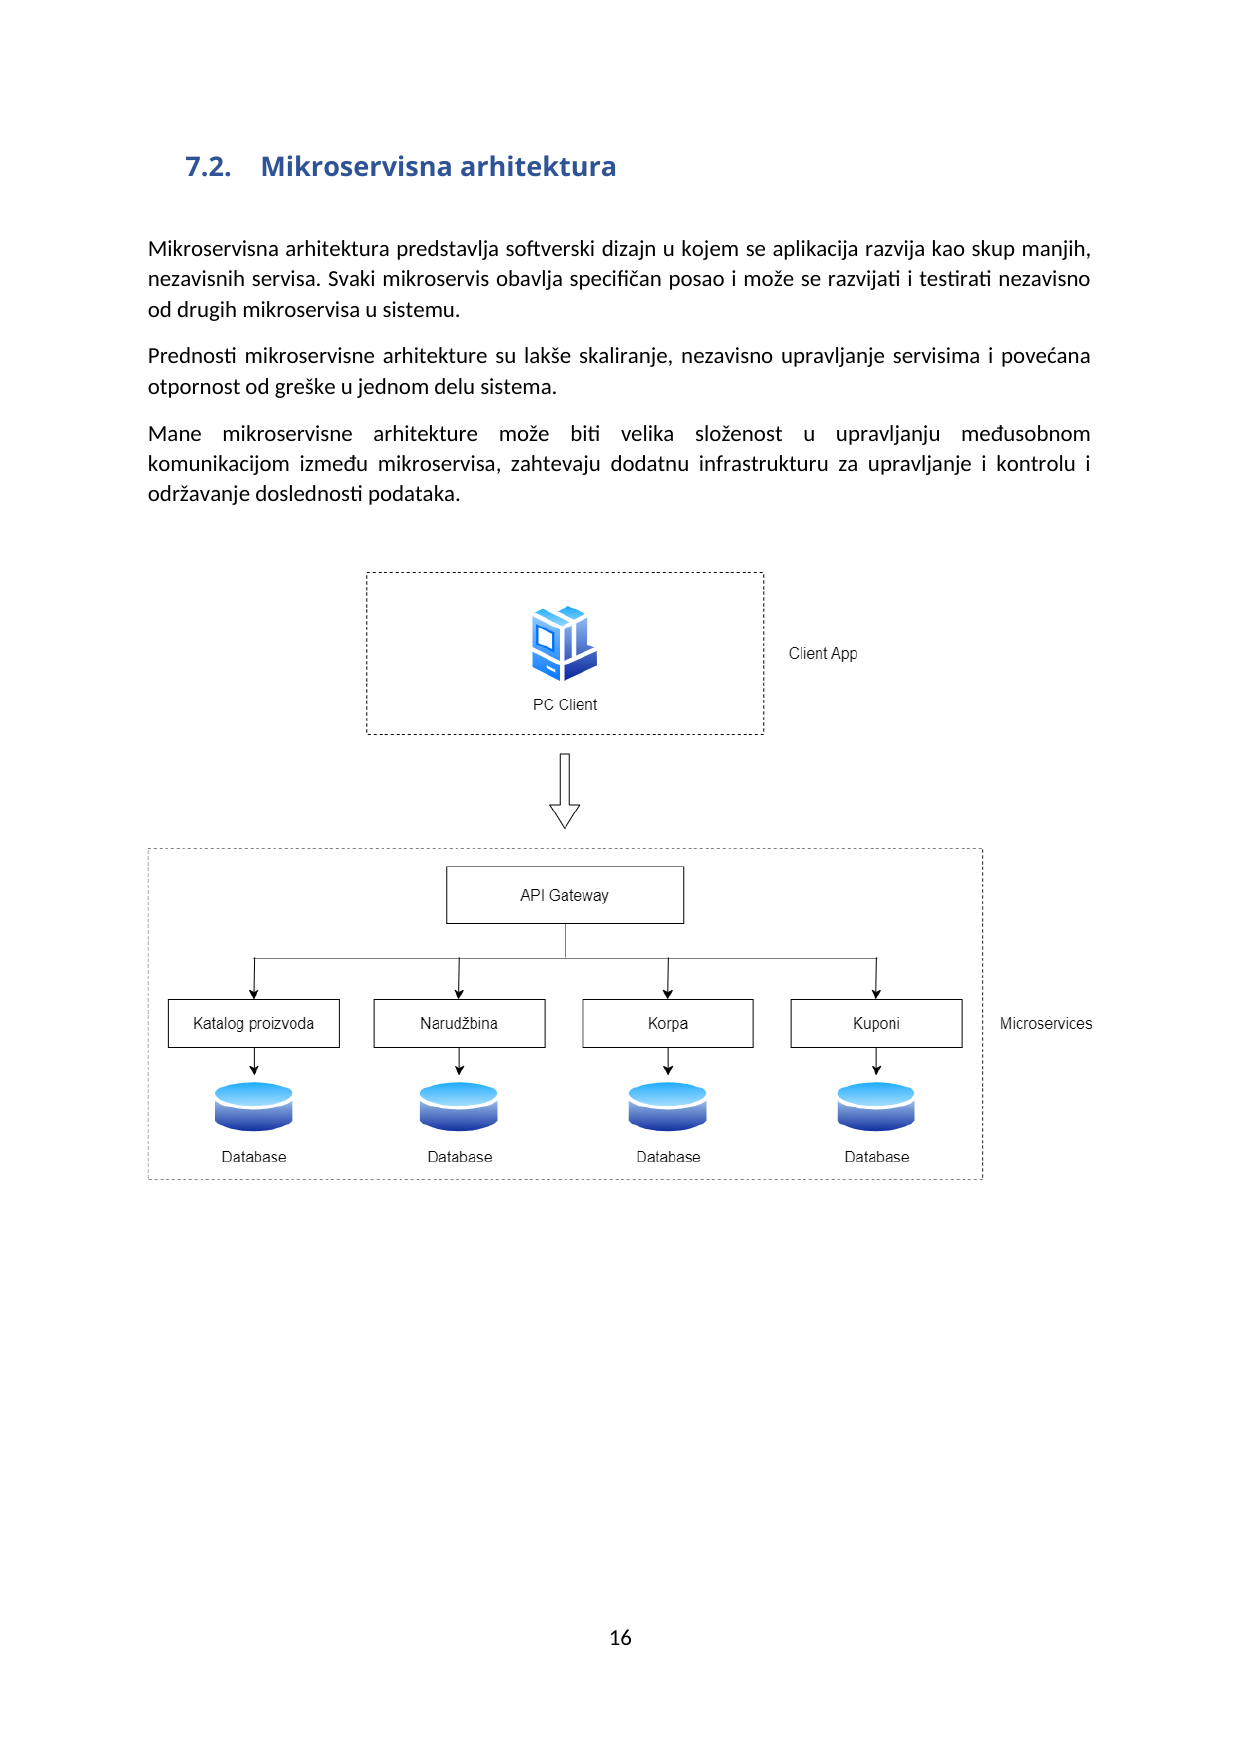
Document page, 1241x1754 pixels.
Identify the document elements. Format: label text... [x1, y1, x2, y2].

subtitle Mikroservisna arhitektura [185, 148, 1093, 184]
text Mane mikroservisne arhitekture može biti velika složenost u upravljanju međusobnom komunikacijom između mikroservisa, zahtevaju dodatnu infrastrukturu za upravljanje i kontrolu i održavanje doslednosti podataka. [148, 419, 1093, 507]
text Mikroservisna arhitektura predstavlja softverski dizajn u kojem se aplikacija razvija kao skup manjih, nezavisnih servisa. Svaki mikroservis obavlja specifičan posao i može se razvijati i testirati nezavisno od drugih mikroservisa u sistemu. [148, 234, 1093, 323]
picture [147, 572, 1093, 1180]
text Prednosti mikroservisne arhitekture su lakše skaliranje, nezavisno upravljanje servisima i povećana otpornost od greške u jednom delu sistema. [148, 342, 1093, 400]
